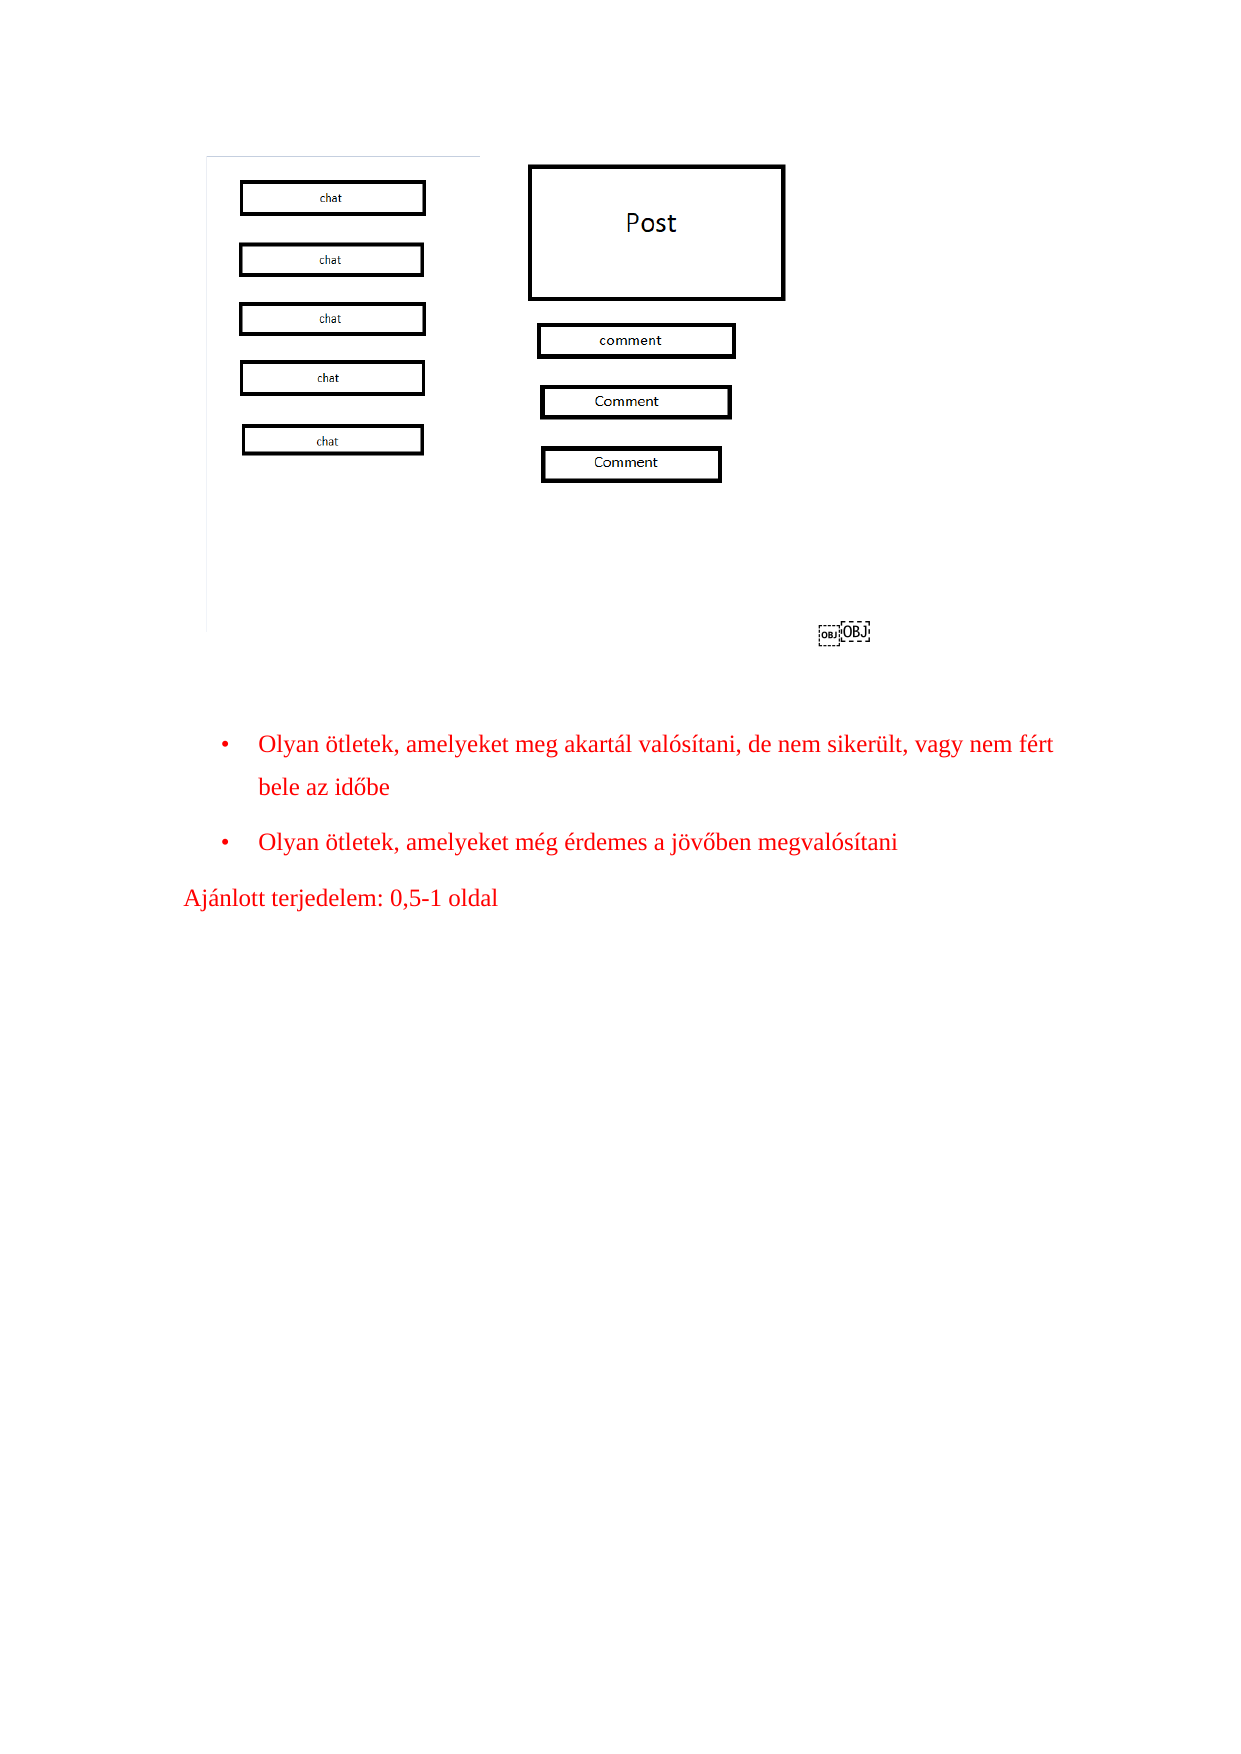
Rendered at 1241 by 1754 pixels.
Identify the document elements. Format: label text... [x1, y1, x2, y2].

picture [206, 147, 818, 632]
list Olyan ötletek, amelyeket meg akartál valósítani, de nem sikerült, vagy nem fért bele az időbe [221, 729, 1093, 801]
list Olyan ötletek, amelyeket még érdemes a jövőben megvalósítani [221, 827, 1093, 856]
text Ajánlott terjedelem: 0,5-1 oldal [148, 883, 1093, 912]
